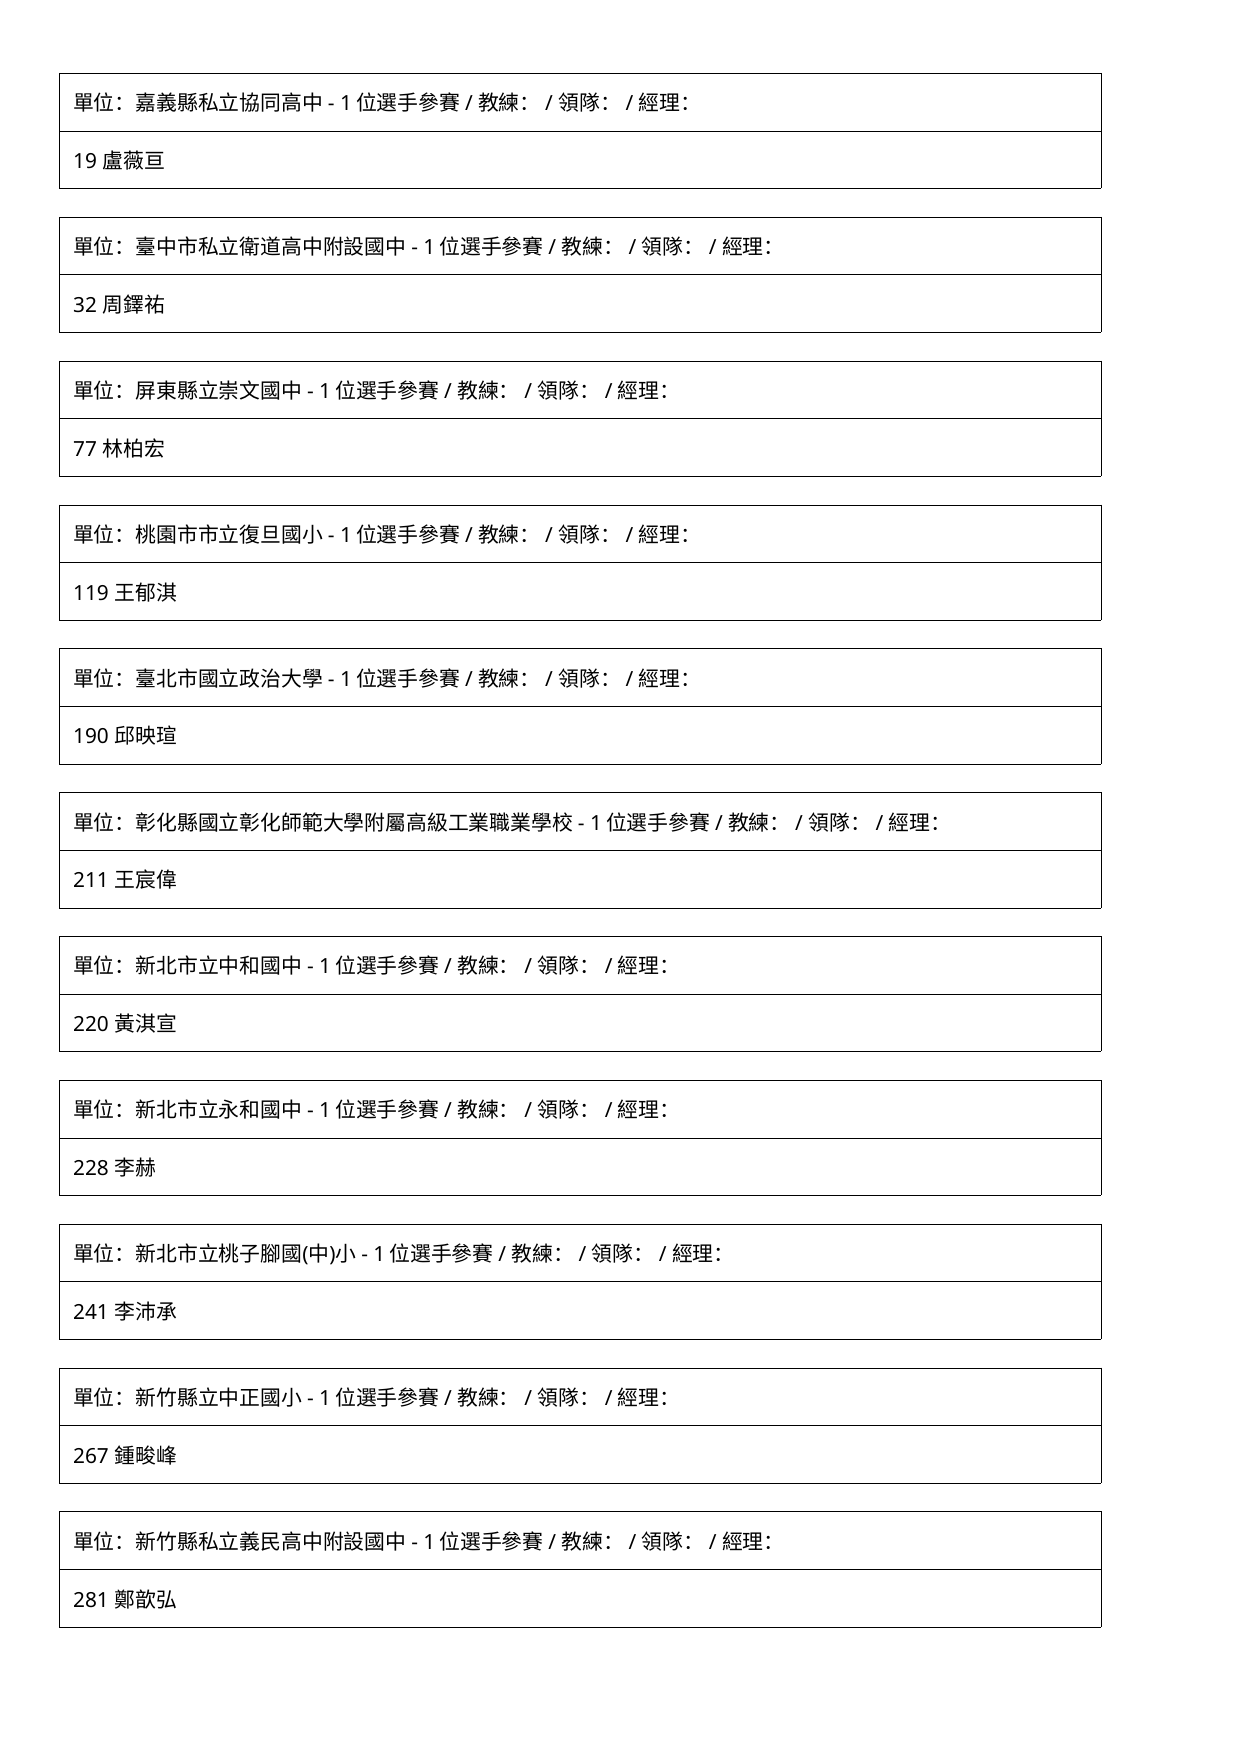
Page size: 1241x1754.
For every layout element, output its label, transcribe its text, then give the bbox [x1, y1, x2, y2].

table_header 單位：嘉義縣私立協同高中 - 1位選手參賽 / 教練： / 領隊： / 經理： [60, 74, 1101, 131]
table_header 190 邱映瑄 [60, 707, 1101, 763]
table_header 32 周鐸祐 [60, 275, 1101, 332]
table_header 單位：新北市立中和國中 - 1位選手參賽 / 教練： / 領隊： / 經理： [60, 937, 1101, 994]
table_header 單位：臺北市國立政治大學 - 1位選手參賽 / 教練： / 領隊： / 經理： [60, 649, 1101, 706]
table_header 119 王郁淇 [60, 563, 1101, 620]
table_header 281 鄭歆弘 [60, 1570, 1101, 1627]
table_header 單位：新竹縣私立義民高中附設國中 - 1位選手參賽 / 教練： / 領隊： / 經理： [60, 1512, 1101, 1569]
table_header 267 鍾畯峰 [60, 1426, 1101, 1483]
table_header 211 王宸偉 [60, 851, 1101, 907]
table_header 單位：新北市立永和國中 - 1位選手參賽 / 教練： / 領隊： / 經理： [60, 1081, 1101, 1137]
table_header 單位：新北市立桃子腳國(中)小 - 1位選手參賽 / 教練： / 領隊： / 經理： [60, 1225, 1101, 1281]
table_header 單位：臺中市私立衛道高中附設國中 - 1位選手參賽 / 教練： / 領隊： / 經理： [60, 218, 1101, 274]
table_header 241 李沛承 [60, 1282, 1101, 1339]
table_header 77 林柏宏 [60, 419, 1101, 476]
table_header 單位：彰化縣國立彰化師範大學附屬高級工業職業學校 - 1位選手參賽 / 教練： / 領隊： / 經理： [60, 793, 1101, 850]
table_header 228 李赫 [60, 1139, 1101, 1195]
table_header 19 盧薇亘 [60, 132, 1101, 188]
table_header 單位：桃園市市立復旦國小 - 1位選手參賽 / 教練： / 領隊： / 經理： [60, 506, 1101, 562]
table_header 單位：新竹縣立中正國小 - 1位選手參賽 / 教練： / 領隊： / 經理： [60, 1369, 1101, 1425]
table_header 單位：屏東縣立崇文國中 - 1位選手參賽 / 教練： / 領隊： / 經理： [60, 362, 1101, 418]
table_header 220 黃淇宣 [60, 995, 1101, 1051]
